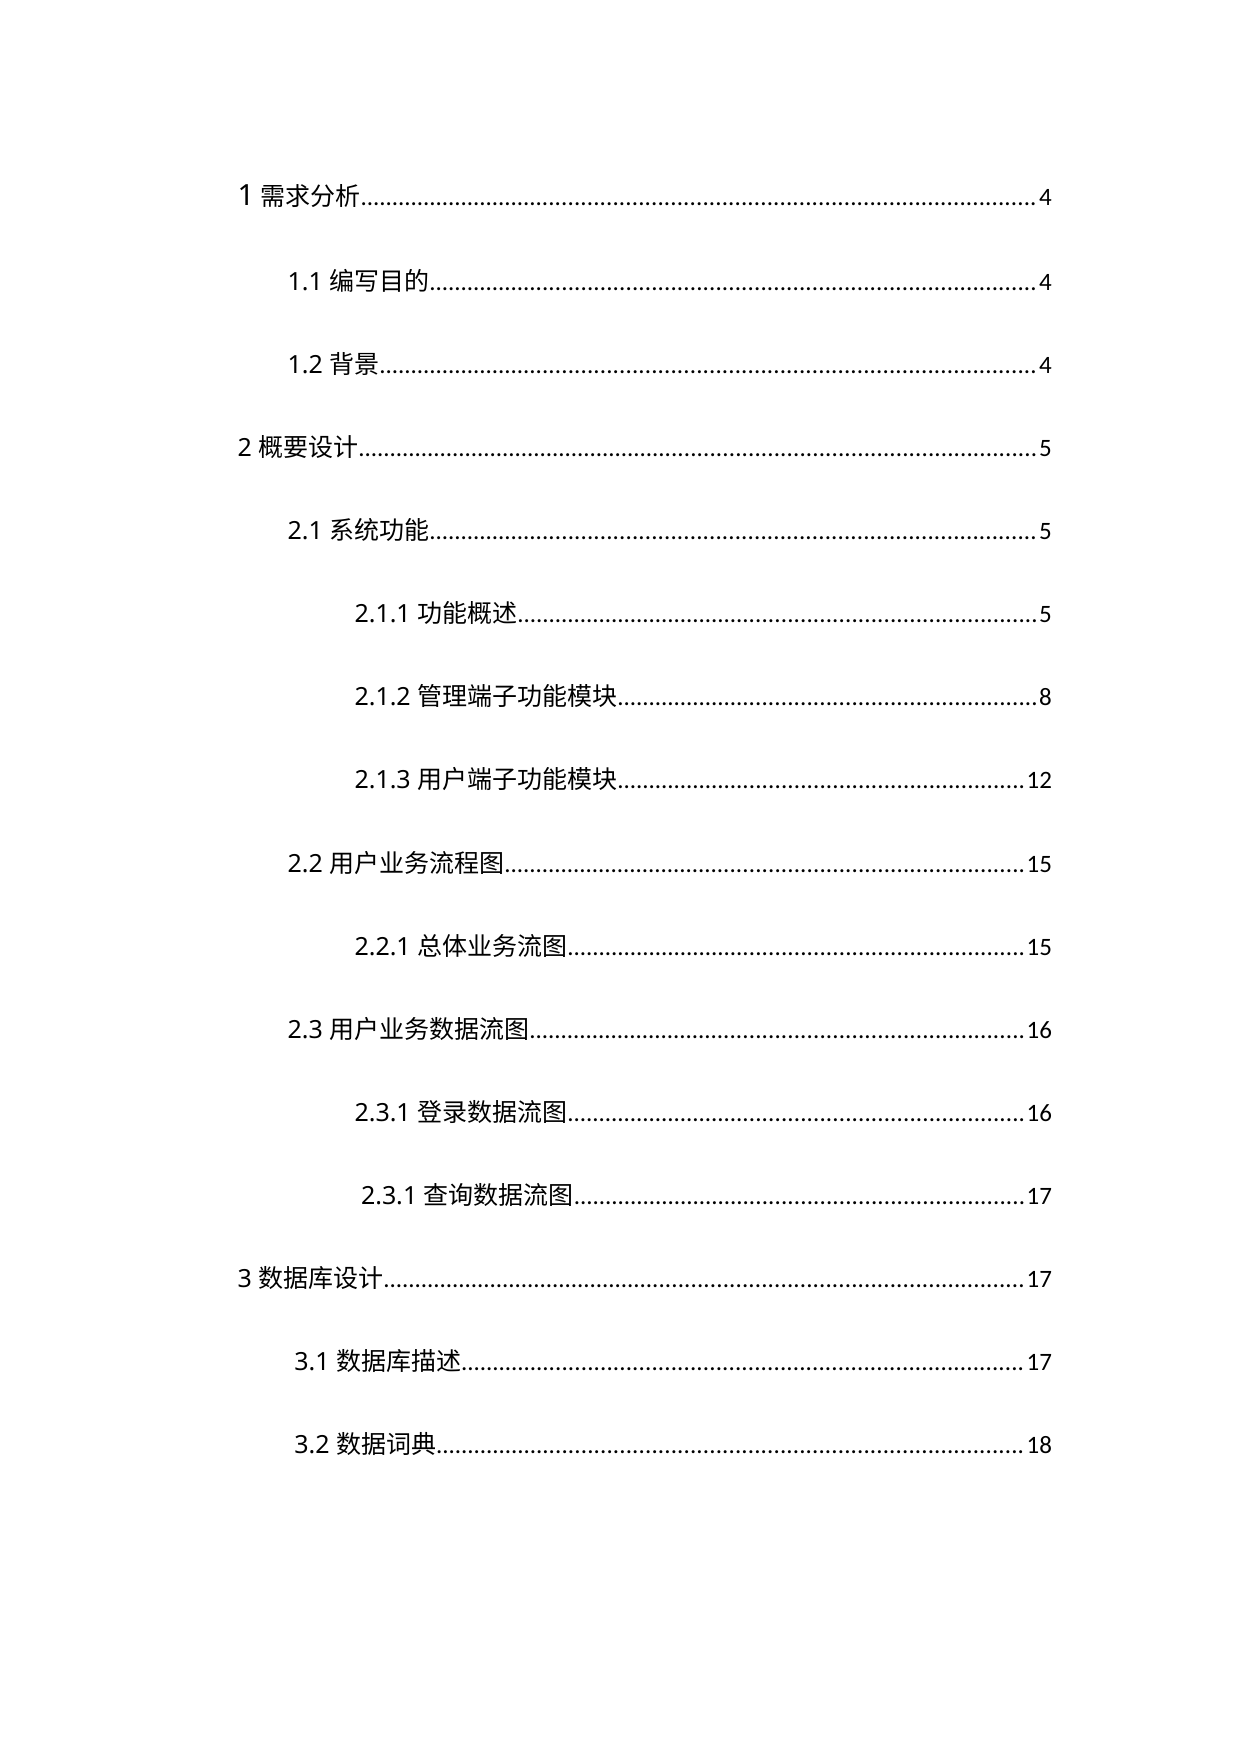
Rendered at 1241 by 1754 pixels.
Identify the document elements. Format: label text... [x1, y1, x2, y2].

text 3.2 数据词典 18 [253, 1411, 1053, 1476]
text 3.1 数据库描述 17 [253, 1327, 1053, 1392]
text 1.1 编写目的 4 [287, 247, 1053, 312]
text 2.3.1 查询数据流图 17 [253, 1161, 1053, 1226]
text 2.1.1 功能概述 5 [253, 579, 1053, 644]
text 2.3 用户业务数据流图 16 [287, 995, 1053, 1060]
text 2.1.2 管理端子功能模块 8 [253, 662, 1053, 727]
text 2.2 用户业务流程图 15 [287, 829, 1053, 894]
text 2 概要设计 5 [237, 413, 1053, 478]
text 1.2 背景 4 [287, 330, 1053, 395]
text 2.3.1 登录数据流图 16 [253, 1078, 1053, 1143]
text 1 需求分析 4 [237, 162, 1053, 227]
text 2.1.3 用户端子功能模块 12 [253, 746, 1053, 811]
text 3 数据库设计 17 [237, 1244, 1053, 1309]
text 2.2.1 总体业务流图 15 [253, 912, 1053, 977]
text 2.1 系统功能 5 [287, 496, 1053, 561]
